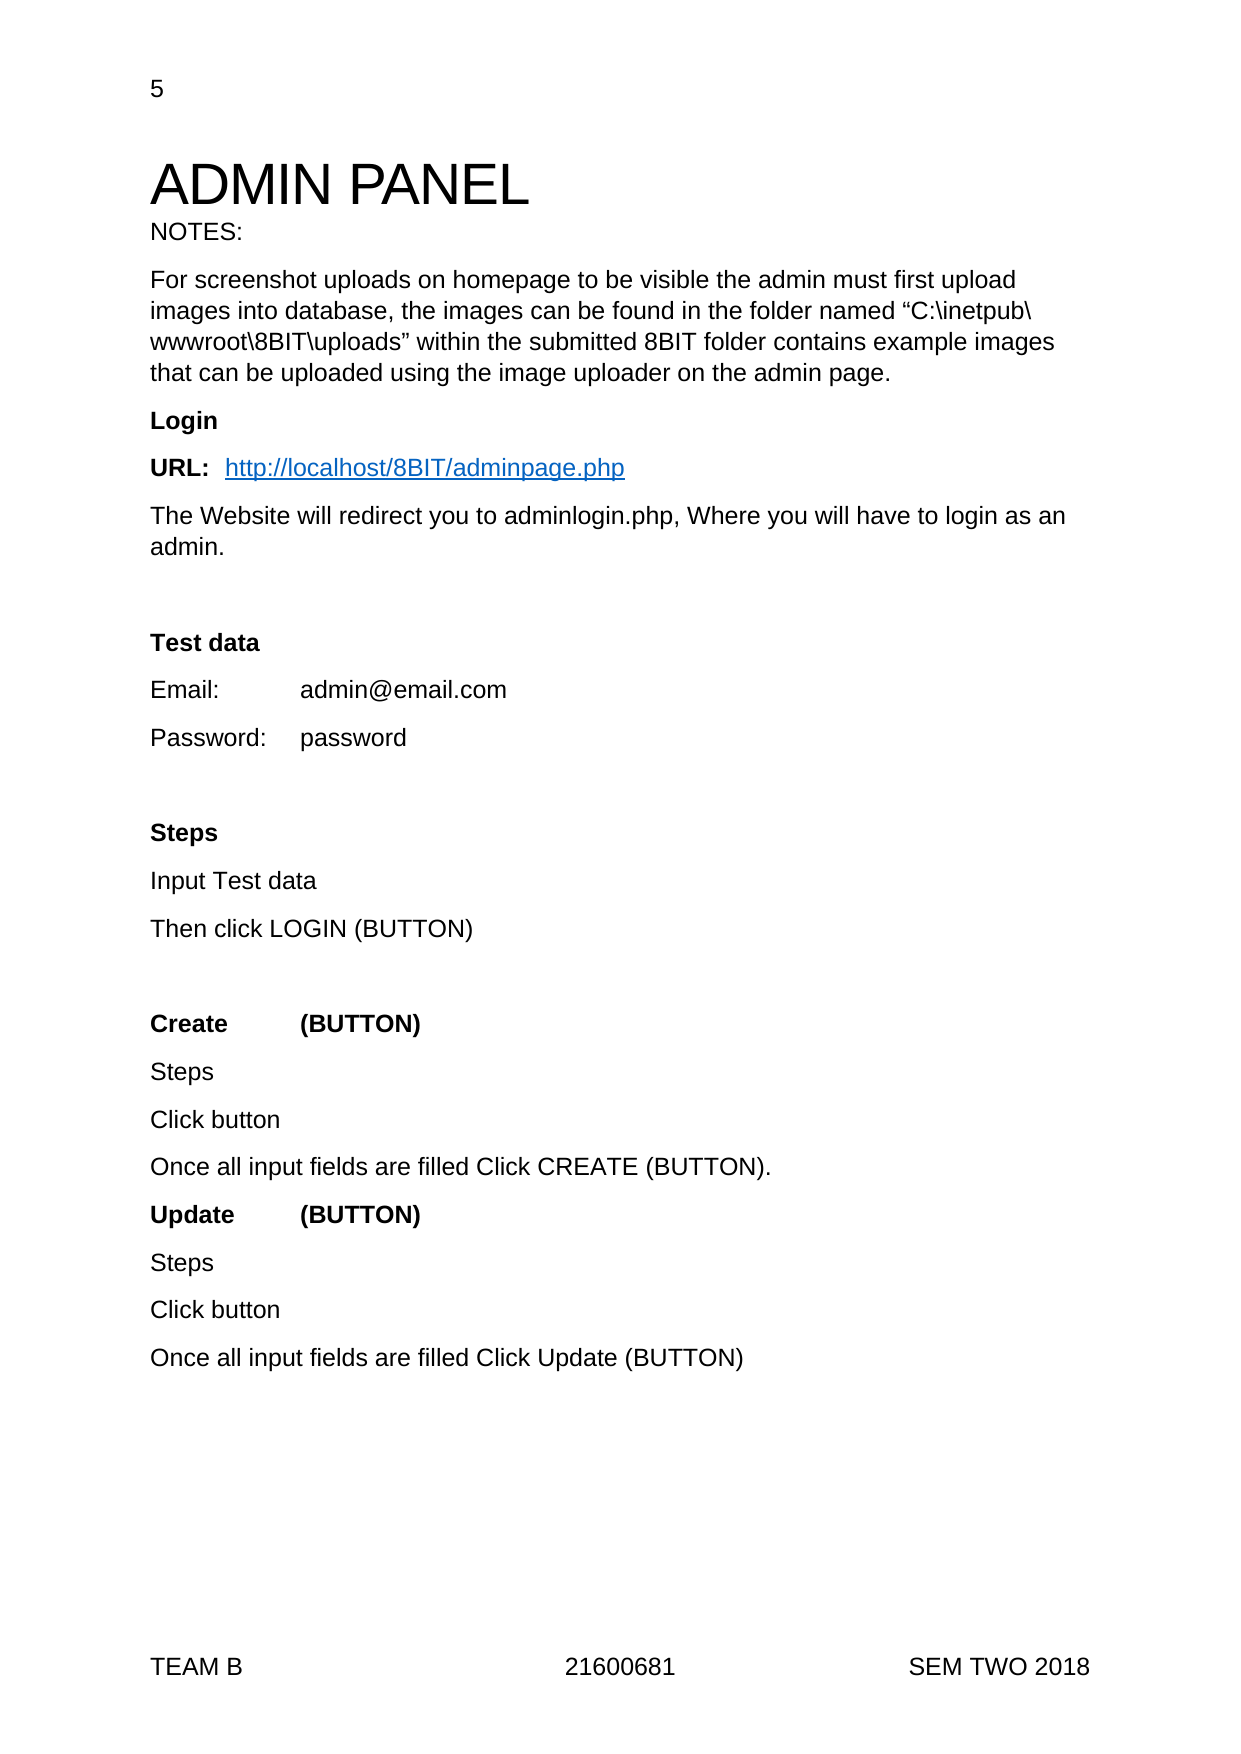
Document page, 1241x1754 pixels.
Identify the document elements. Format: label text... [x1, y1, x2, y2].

text The Website will redirect you to adminlogin.php, Where you will have to login as an admin. [150, 501, 1090, 561]
text Input Test data [150, 866, 1090, 895]
text Login [150, 406, 1090, 434]
title ADMIN PANEL [150, 150, 1090, 217]
text For screenshot uploads on homepage to be visible the admin must first upload images into database, the images can be found in the folder named “C:\inetpub\wwwroot\8BIT\uploads” within the submitted 8BIT folder contains example images that can be uploaded using the image uploader on the admin page. [150, 265, 1090, 387]
text Email: admin@email.com [150, 675, 1090, 704]
text Steps [150, 1248, 1090, 1276]
text Steps [150, 818, 1090, 847]
text Click button [150, 1295, 1090, 1324]
text Once all input fields are filled Click CREATE (BUTTON). [150, 1152, 1090, 1181]
text Steps [150, 1057, 1090, 1086]
text Then click LOGIN (BUTTON) [150, 914, 1090, 942]
text URL: http://localhost/8BIT/adminpage.php [150, 453, 1090, 482]
text NOTES: [150, 217, 1090, 246]
text Update (BUTTON) [150, 1200, 1090, 1229]
text Password: password [150, 723, 1090, 752]
text Create (BUTTON) [150, 1009, 1090, 1038]
text Click button [150, 1104, 1090, 1133]
text Test data [150, 627, 1090, 656]
text Once all input fields are filled Click Update (BUTTON) [150, 1343, 1090, 1372]
